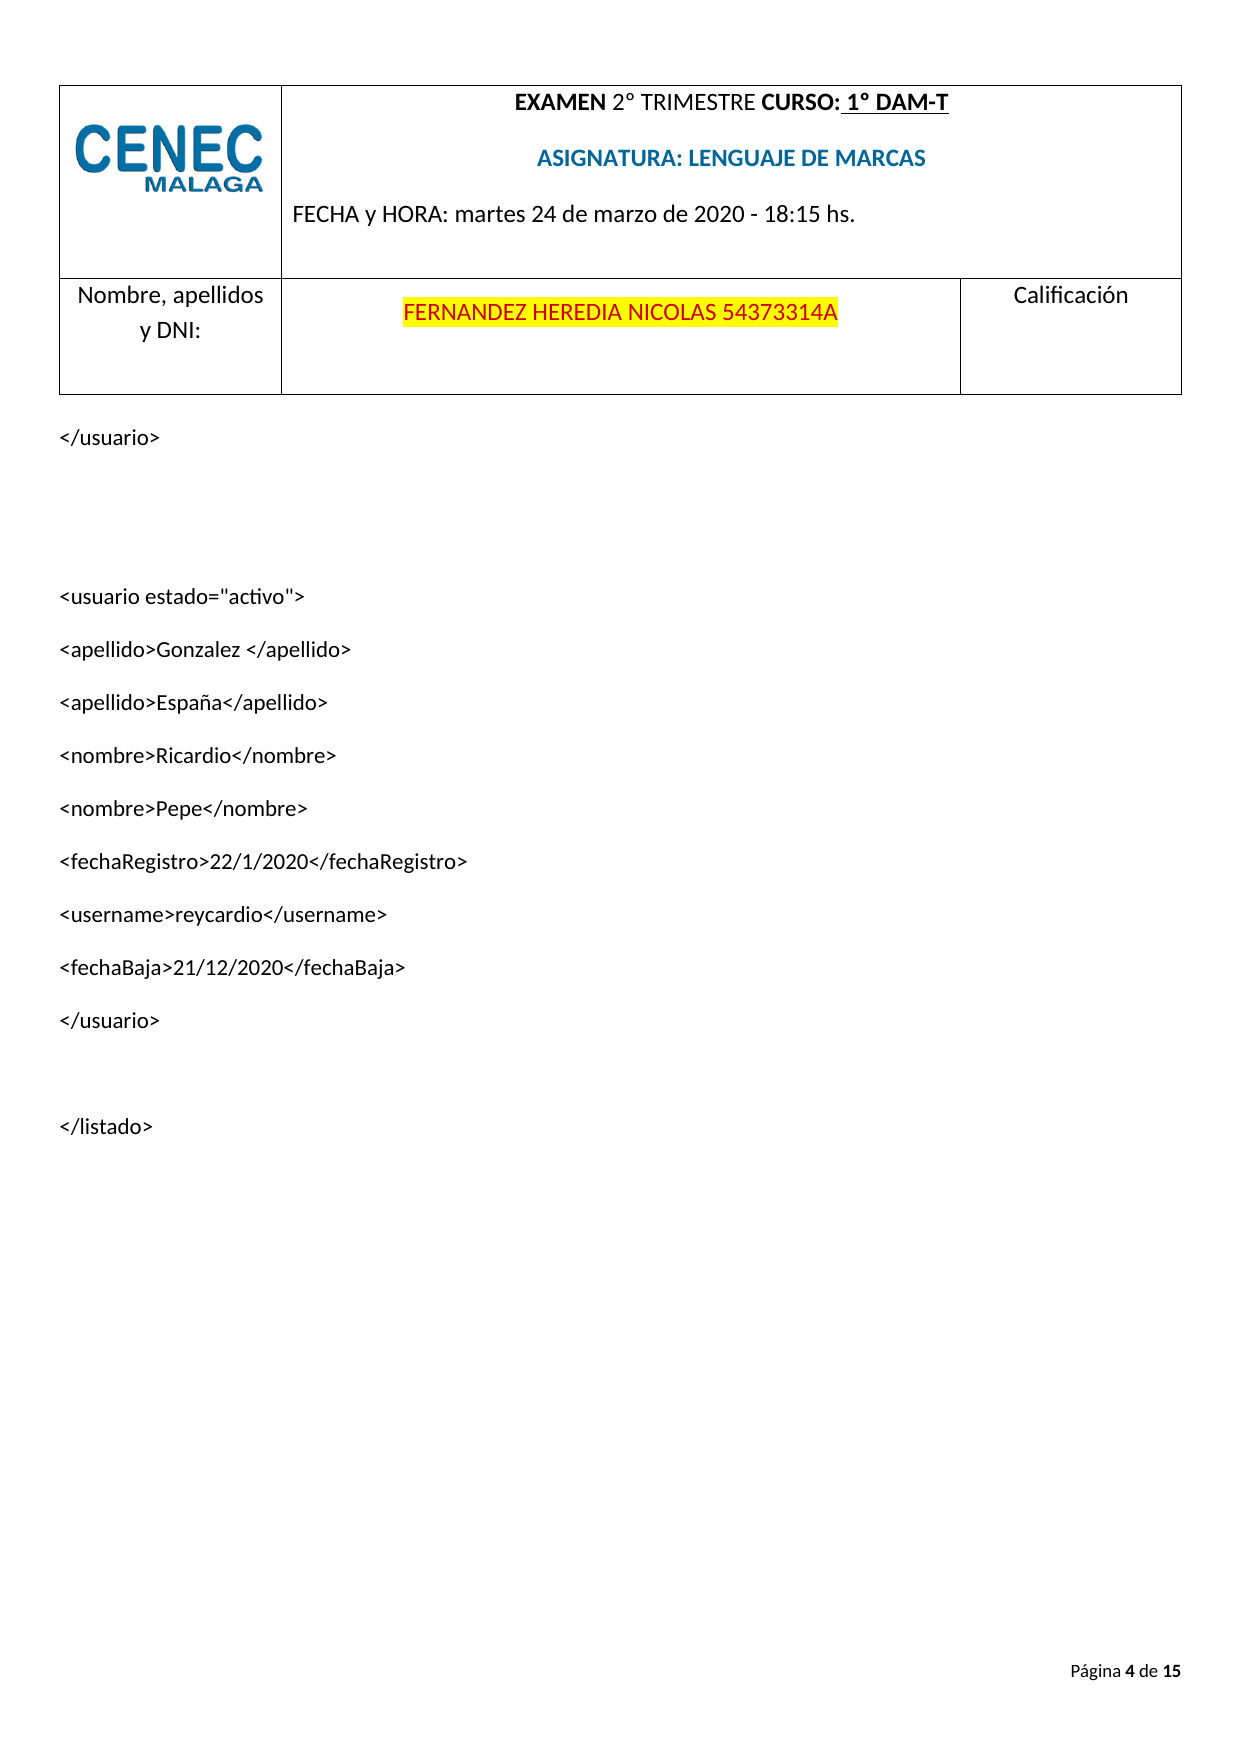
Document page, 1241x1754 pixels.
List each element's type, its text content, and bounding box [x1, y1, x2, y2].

text <username>reycardio</username> [59, 900, 1181, 928]
picture [72, 120, 269, 196]
text <apellido>España</apellido> [59, 688, 1181, 716]
text <nombre>Ricardio</nombre> [59, 741, 1181, 769]
text </usuario> [59, 1006, 1181, 1034]
text </usuario> [59, 423, 1181, 451]
text <usuario estado="activo"> [59, 582, 1181, 610]
text <apellido>Gonzalez </apellido> [59, 635, 1181, 663]
text </listado> [59, 1112, 1181, 1140]
text <fechaBaja>21/12/2020</fechaBaja> [59, 953, 1181, 981]
text <fechaRegistro>22/1/2020</fechaRegistro> [59, 847, 1181, 875]
text <nombre>Pepe</nombre> [59, 794, 1181, 822]
